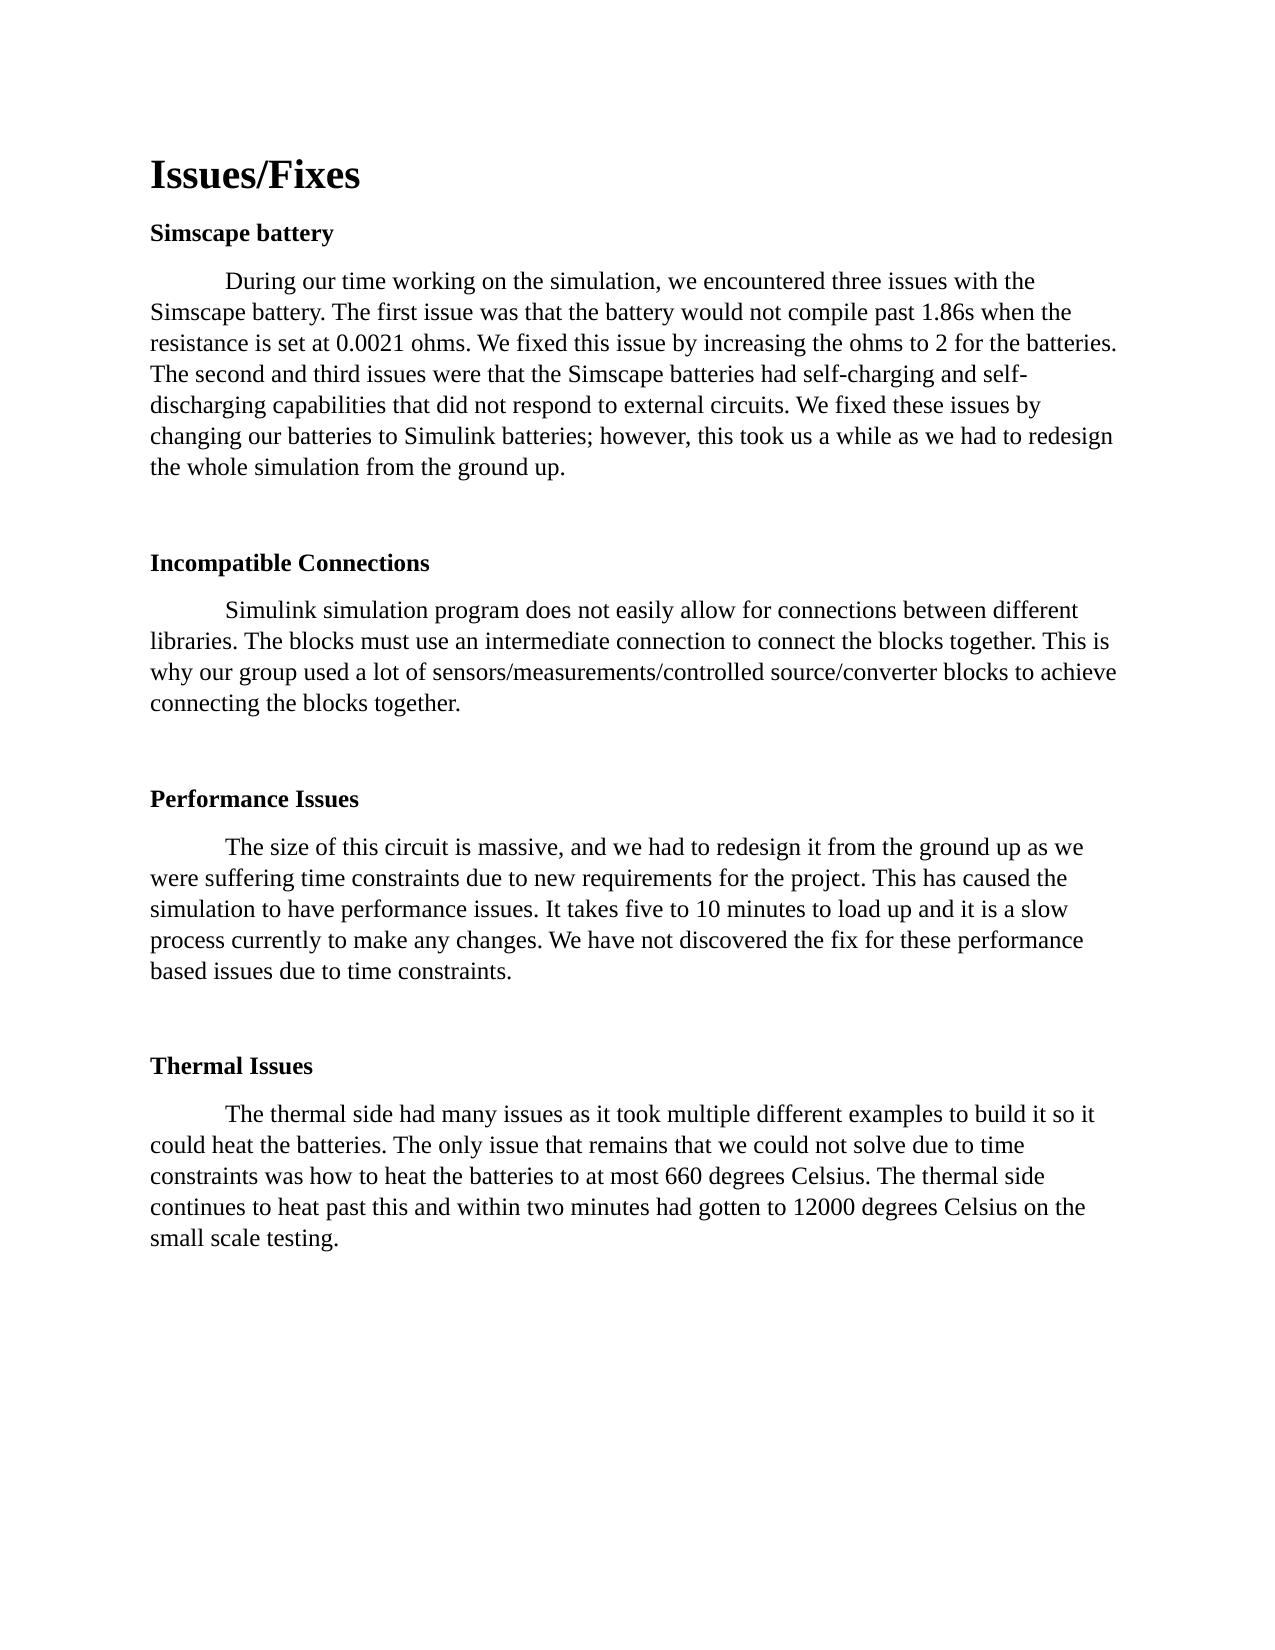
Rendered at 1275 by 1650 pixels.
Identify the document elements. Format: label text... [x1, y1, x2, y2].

text Incompatible Connections [150, 548, 1125, 576]
text During our time working on the simulation, we encountered three issues with the Simscape battery. The first issue was that the battery would not compile past 1.86s when the resistance is set at 0.0021 ohms. We fixed this issue by increasing the ohms to 2 for the batteries. The second and third issues were that the Simscape batteries had self-charging and self-discharging capabilities that did not respond to external circuits. We fixed these issues by changing our batteries to Simulink batteries; however, this took us a while as we had to redesign the whole simulation from the ground up. [150, 266, 1125, 481]
text Thermal Issues [150, 1051, 1125, 1080]
text Issues/Fixes [150, 150, 1125, 198]
text The thermal side had many issues as it took multiple different examples to build it so it could heat the batteries. The only issue that remains that we could not solve due to time constraints was how to heat the batteries to at most 660 degrees Celsius. The thermal side continues to heat past this and within two minutes had gotten to 12000 degrees Celsius on the small scale testing. [150, 1099, 1125, 1252]
text The size of this circuit is massive, and we had to redesign it from the ground up as we were suffering time constraints due to new requirements for the project. This has caused the simulation to have performance issues. It takes five to 10 minutes to load up and it is a slow process currently to make any changes. We have not discovered the fix for these performance based issues due to time constraints. [150, 832, 1125, 984]
text Simscape battery [150, 218, 1125, 247]
text Simulink simulation program does not easily allow for connections between different libraries. The blocks must use an intermediate connection to connect the blocks together. This is why our group used a lot of sensors/measurements/controlled source/converter blocks to achieve connecting the blocks together. [150, 595, 1125, 717]
text Performance Issues [150, 784, 1125, 813]
